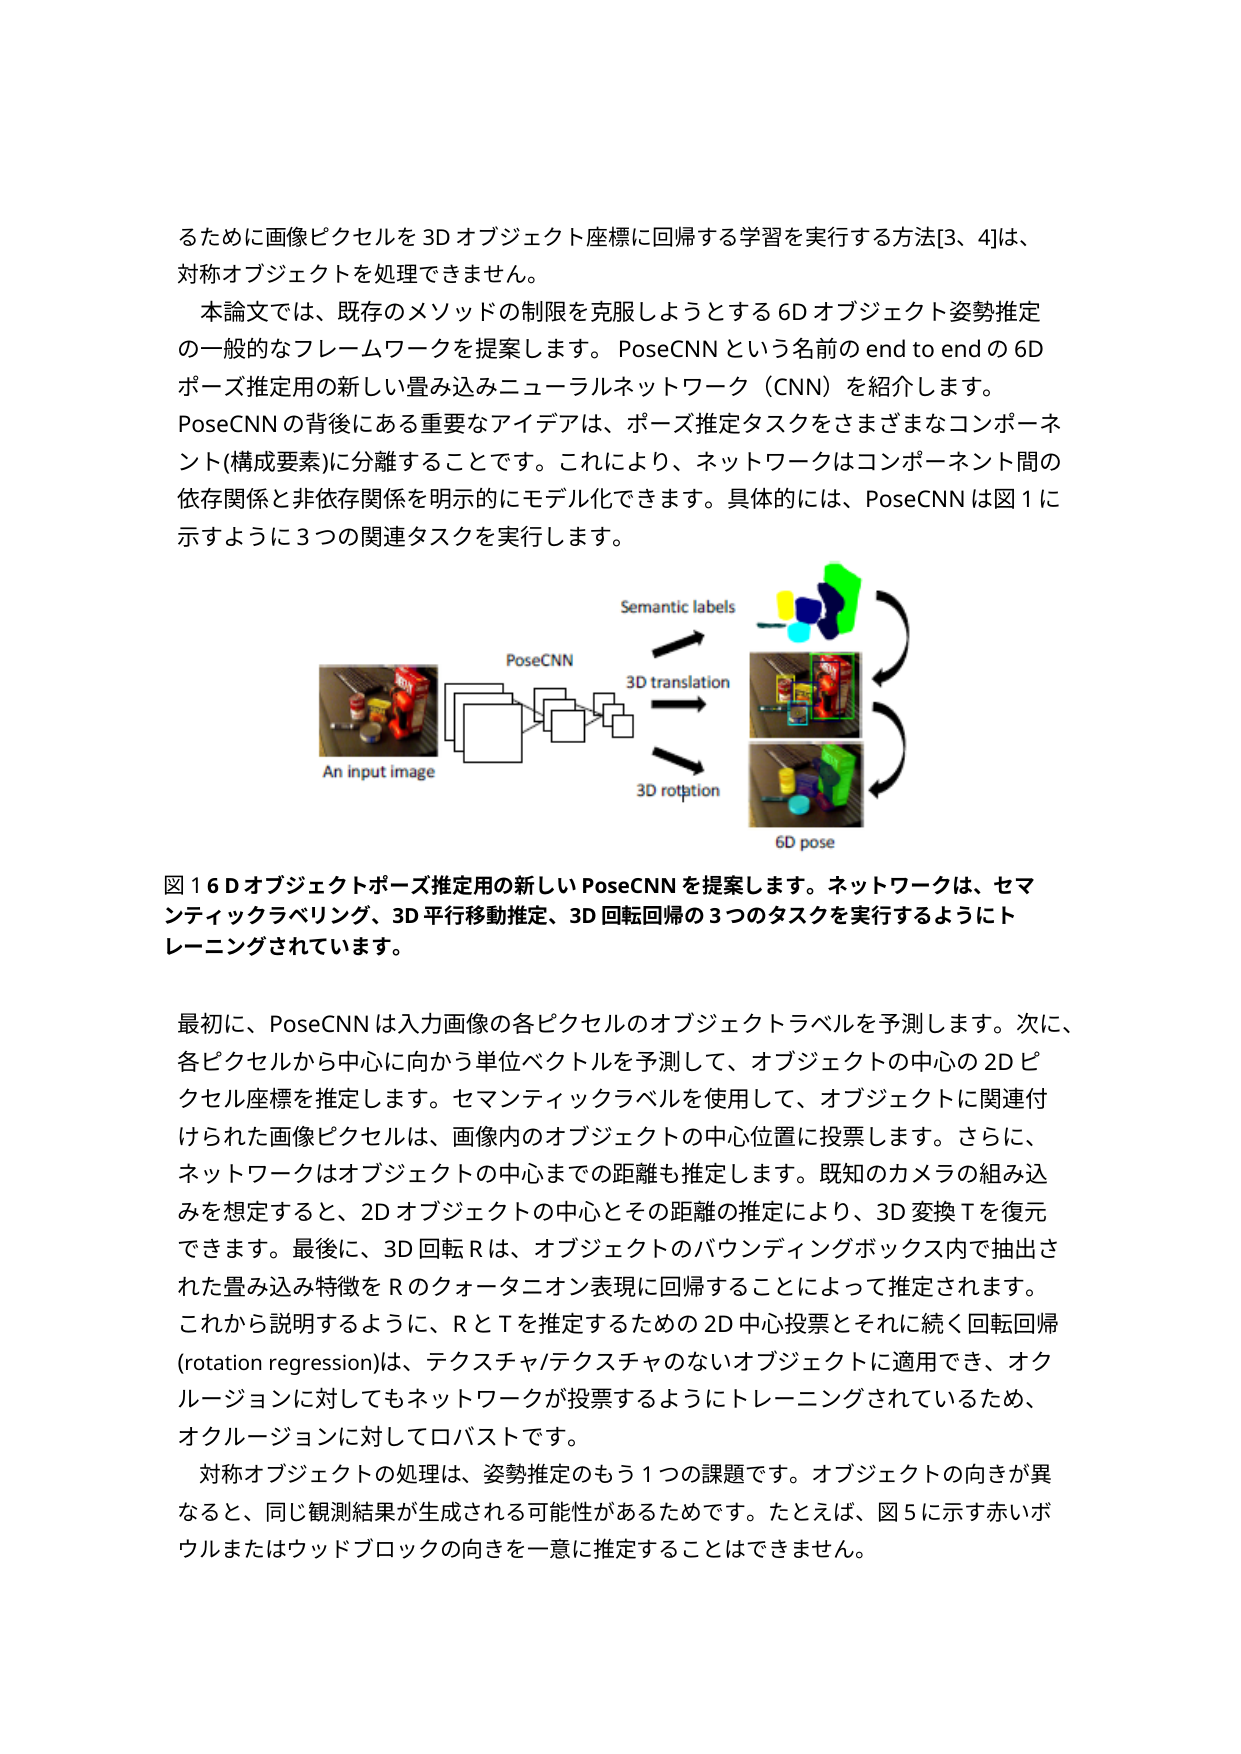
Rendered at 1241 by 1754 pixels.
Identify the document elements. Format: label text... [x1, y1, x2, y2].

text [177, 1454, 1063, 1567]
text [177, 217, 1063, 292]
text 本論文では、既存のメソッドの制限を克服しようとする6Dオブジェクト姿勢推定の一般的なフレームワークを提案します。 PoseCNNという名前のend to endの6Dポーズ推定用の新しい畳み込みニューラルネットワーク（CNN）を紹介します。 PoseCNNの背後にある重要なアイデアは、ポーズ推定タスクをさまざまなコンポーネント(構成要素)に分離することです。これにより、ネットワークはコンポーネント間の依存関係と非依存関係を明示的にモデル化できます。具体的には、PoseCNNは図1に示すように3つの関連タスクを実行します。 [177, 292, 1063, 554]
picture [310, 558, 927, 856]
text 最初に、PoseCNNは入力画像の各ピクセルのオブジェクトラベルを予測します。次に、各ピクセルから中心に向かう単位ベクトルを予測して、オブジェクトの中心の2Dピクセル座標を推定します。セマンティックラベルを使用して、オブジェクトに関連付けられた画像ピクセルは、画像内のオブジェクトの中心位置に投票します。さらに、ネットワークはオブジェクトの中心までの距離も推定します。既知のカメラの組み込みを想定すると、2Dオブジェクトの中心とその距離の推定により、3D変換Tを復元できます。最後に、3D回転Rは、オブジェクトのバウンディングボックス内で抽出された畳み込み特徴をRのクォータニオン表現に回帰することによって推定されます。これから説明するように、RとTを推定するための2D中心投票とそれに続く回転回帰(rotation regression)は、テクスチャ/テクスチャのないオブジェクトに適用でき、オクルージョンに対してもネットワークが投票するようにトレーニングされているため、オクルージョンに対してロバストです。 [177, 1004, 1063, 1454]
